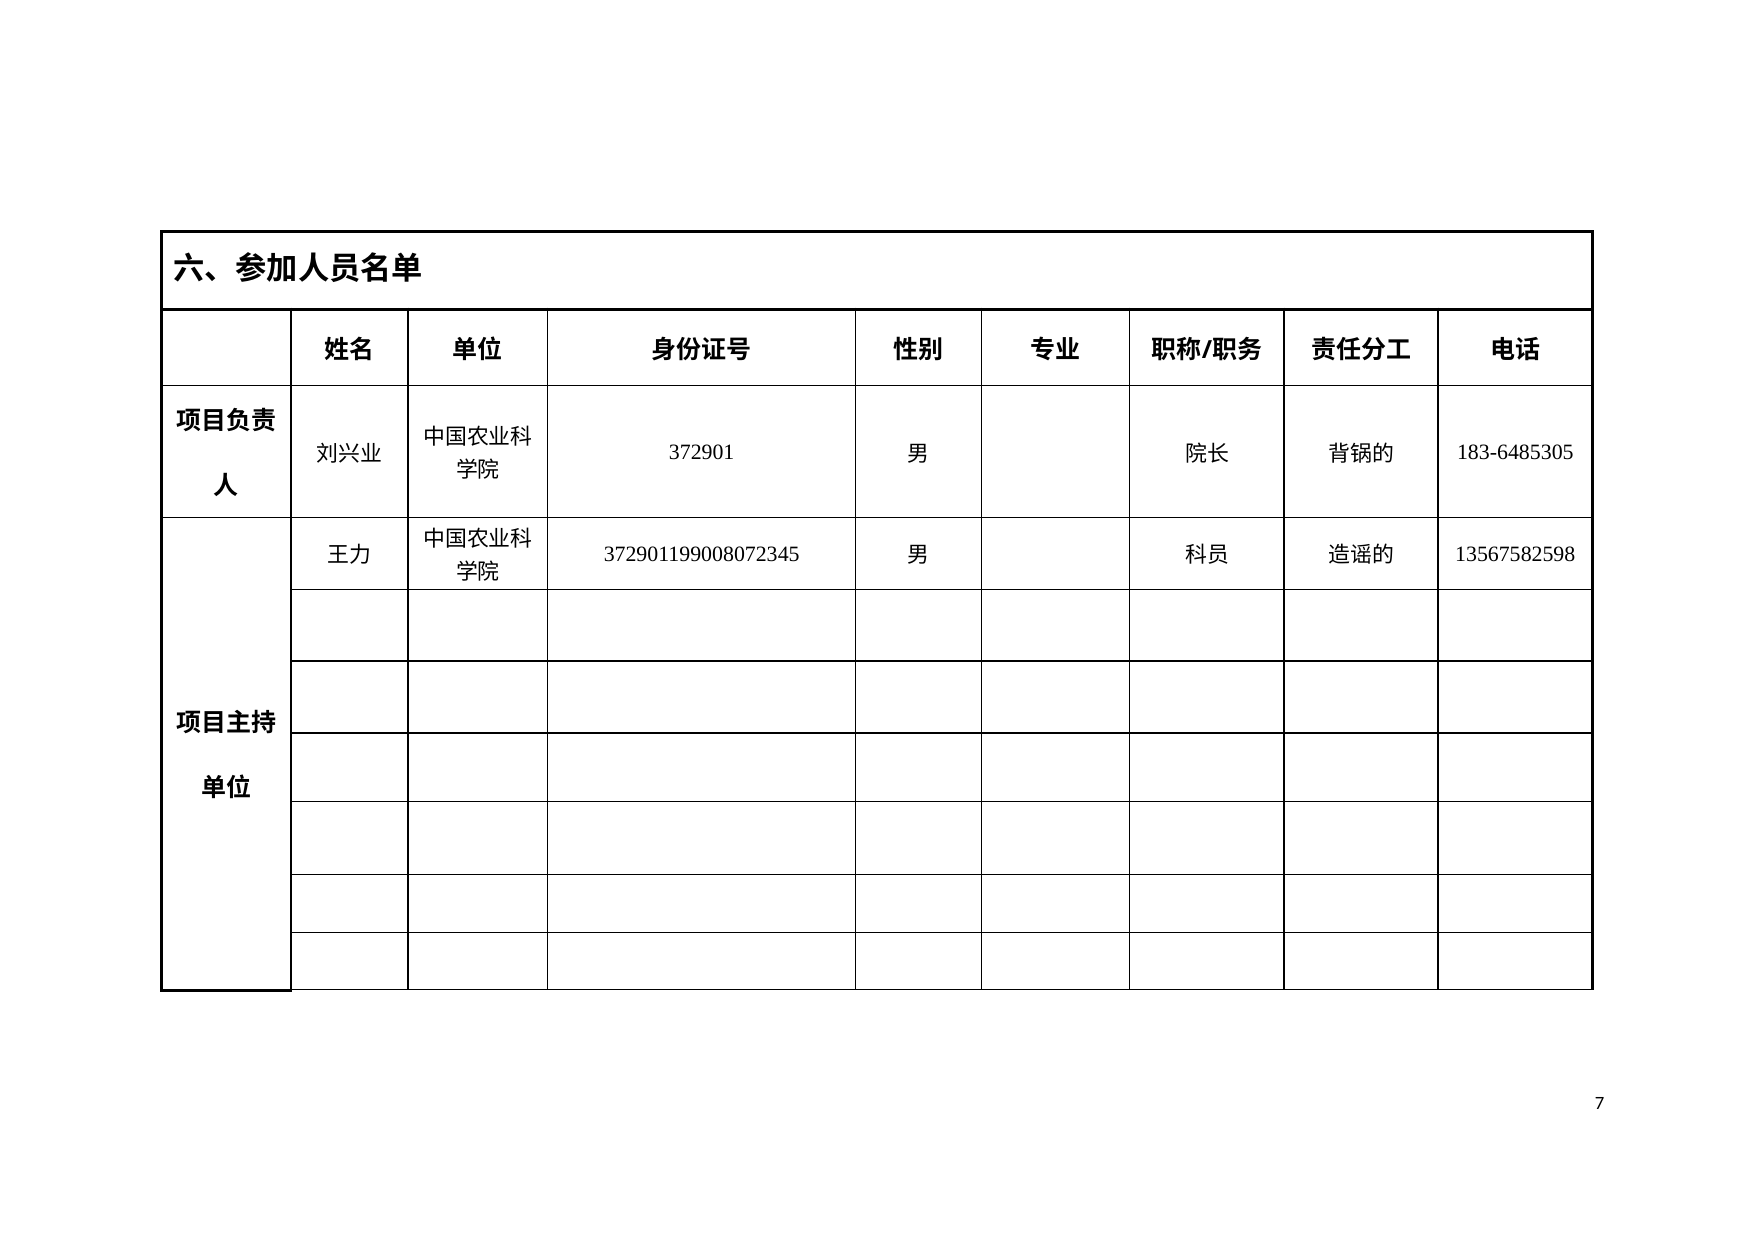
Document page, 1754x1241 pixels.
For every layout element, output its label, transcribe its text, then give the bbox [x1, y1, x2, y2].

table_cell 性别 [856, 311, 981, 385]
table_cell 院长 [1130, 386, 1283, 516]
table_cell [409, 590, 547, 660]
table_cell [548, 802, 855, 874]
table_cell [1130, 875, 1283, 932]
table_cell [548, 933, 855, 989]
table_cell 背锅的 [1285, 386, 1437, 516]
table_cell 372901199008072345 [548, 518, 855, 588]
table_cell 造谣的 [1285, 518, 1437, 588]
table_cell [292, 590, 407, 660]
table_cell [1285, 875, 1437, 932]
table_cell [292, 662, 407, 732]
table_cell 男 [856, 518, 981, 588]
table_cell [1130, 933, 1283, 989]
table_cell [856, 734, 981, 801]
table_cell [1130, 802, 1283, 874]
table_cell 电话 [1439, 311, 1591, 385]
table_cell [982, 386, 1129, 516]
table_cell [1130, 734, 1283, 801]
table_cell [982, 802, 1129, 874]
table_cell [1130, 590, 1283, 660]
table_cell [982, 518, 1129, 588]
table_cell [982, 662, 1129, 732]
table_cell [409, 802, 547, 874]
table_cell 13567582598 [1439, 518, 1591, 588]
table_cell [856, 590, 981, 660]
table_cell [982, 875, 1129, 932]
table_cell 372901 [548, 386, 855, 516]
table_cell [409, 734, 547, 801]
table_cell [163, 311, 290, 385]
table_cell [1130, 662, 1283, 732]
table_cell 科员 [1130, 518, 1283, 588]
table_cell 刘兴业 [292, 386, 407, 516]
table_cell [1439, 875, 1591, 932]
table_cell [1439, 933, 1591, 989]
table_cell 专业 [982, 311, 1129, 385]
table_cell [548, 875, 855, 932]
table_cell [1285, 662, 1437, 732]
table_cell 王力 [292, 518, 407, 588]
table_cell [1285, 734, 1437, 801]
table_cell [856, 933, 981, 989]
table_cell [856, 662, 981, 732]
table_cell 职称/职务 [1130, 311, 1283, 385]
table_cell 项目负责人 [163, 386, 290, 516]
table_cell [292, 933, 407, 989]
table_cell 责任分工 [1285, 311, 1437, 385]
table_cell [409, 875, 547, 932]
table_cell [1439, 734, 1591, 801]
table_cell [409, 662, 547, 732]
table_cell [856, 802, 981, 874]
table_cell [548, 734, 855, 801]
table_cell 中国农业科学院 [409, 518, 547, 588]
table_cell [548, 662, 855, 732]
table_cell [982, 590, 1129, 660]
table_header 六、参加人员名单 [163, 233, 1591, 307]
table_cell [856, 875, 981, 932]
table_cell [982, 933, 1129, 989]
table_cell [548, 590, 855, 660]
table_cell [1285, 802, 1437, 874]
table_cell 项目主持单位 [163, 518, 290, 989]
table_cell [292, 734, 407, 801]
table_cell 183-6485305 [1439, 386, 1591, 516]
table_cell [1439, 590, 1591, 660]
table_cell 姓名 [292, 311, 407, 385]
table_cell [1439, 662, 1591, 732]
table_cell 身份证号 [548, 311, 855, 385]
table_cell [292, 802, 407, 874]
table_cell [409, 933, 547, 989]
table_cell [1285, 933, 1437, 989]
table_cell 中国农业科学院 [409, 386, 547, 516]
table_cell [982, 734, 1129, 801]
table_cell 单位 [409, 311, 547, 385]
table_cell [1439, 802, 1591, 874]
table_cell [292, 875, 407, 932]
table_cell [1285, 590, 1437, 660]
table_cell 男 [856, 386, 981, 516]
